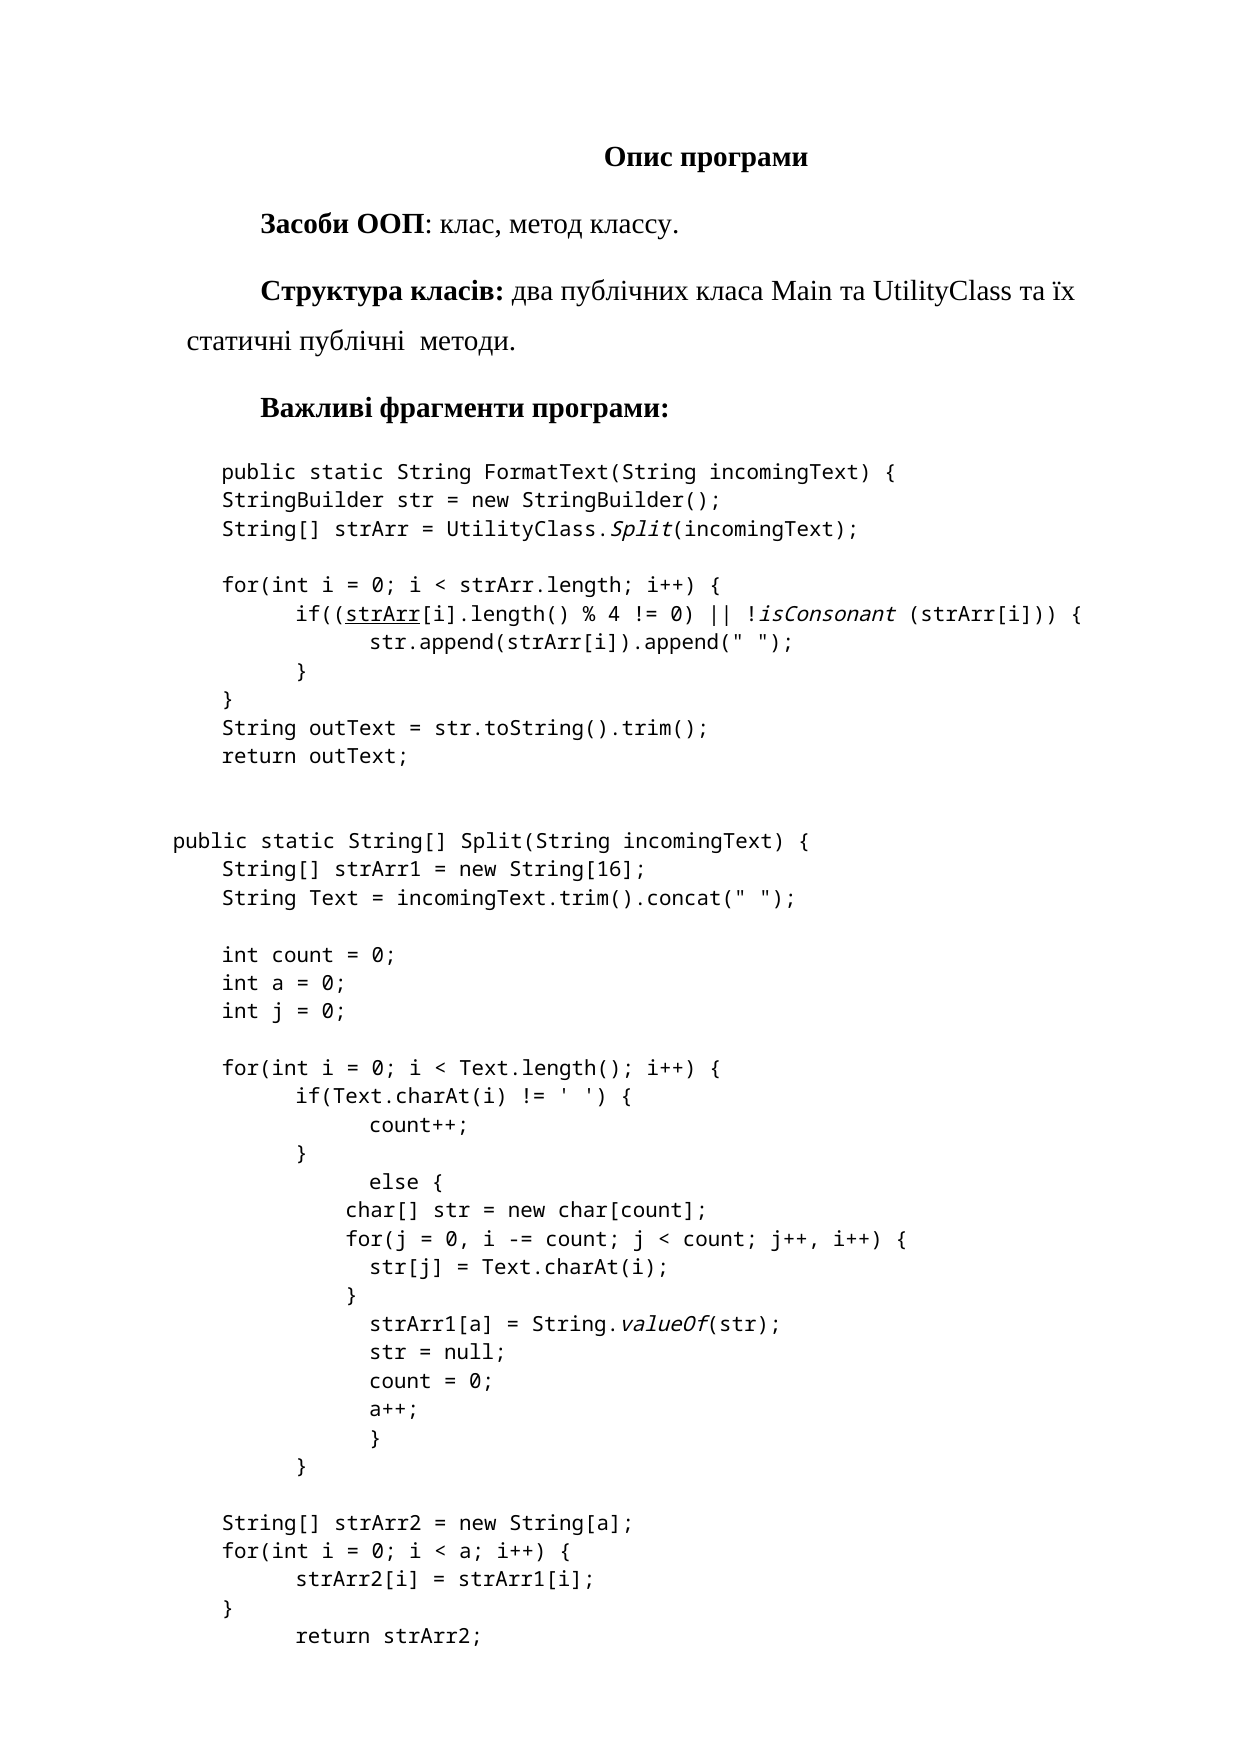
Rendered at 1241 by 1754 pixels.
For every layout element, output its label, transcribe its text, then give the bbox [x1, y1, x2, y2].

text Засоби ООП: клас, метод классу. [186, 206, 1152, 239]
text count++; [148, 1110, 1152, 1138]
text str.append(strArr[i]).append(" "); [148, 627, 1152, 656]
text for(j = 0, i -= count; j < count; j++, i++) { [148, 1224, 1152, 1252]
text return outText; [148, 741, 1152, 769]
text String[] strArr1 = new String[16]; [148, 854, 1152, 883]
text for(int i = 0; i < a; i++) { [148, 1536, 1152, 1564]
text if((strArr[i].length() % 4 != 0) || !isConsonant (strArr[i])) { [148, 599, 1152, 627]
text String[] strArr2 = new String[a]; [148, 1508, 1152, 1536]
text int count = 0; [148, 940, 1152, 968]
list Опис програми [260, 139, 1152, 172]
text public static String FormatText(String incomingText) { [148, 457, 1152, 486]
text strArr1[a] = String.valueOf(str); [148, 1309, 1152, 1337]
text strArr2[i] = strArr1[i]; [148, 1564, 1152, 1593]
text for(int i = 0; i < Text.length(); i++) { [148, 1053, 1152, 1081]
text int a = 0; [148, 968, 1152, 997]
text else { [148, 1167, 1152, 1195]
text char[] str = new char[count]; [148, 1195, 1152, 1224]
text int j = 0; [148, 997, 1152, 1025]
text public static String[] Split(String incomingText) { [148, 826, 1152, 854]
text Структура класів: два публічних класа Main та UtilityClass та їх статичні публічні методи. [186, 273, 1152, 357]
text String Text = incomingText.trim().concat(" "); [148, 883, 1152, 911]
text } [148, 1593, 1152, 1621]
text } [148, 684, 1152, 713]
text a++; [148, 1394, 1152, 1423]
text if(Text.charAt(i) != ' ') { [148, 1081, 1152, 1110]
text String outText = str.toString().trim(); [148, 713, 1152, 741]
text Важливі фрагменти програми: [186, 390, 1152, 424]
text str = null; [148, 1337, 1152, 1366]
text } [148, 656, 1152, 684]
text count = 0; [148, 1366, 1152, 1394]
text } [148, 1451, 1152, 1479]
text String[] strArr = UtilityClass.Split(incomingText); [148, 514, 1152, 542]
text } [148, 1281, 1152, 1309]
text StringBuilder str = new StringBuilder(); [148, 486, 1152, 514]
text return strArr2; [148, 1621, 1152, 1650]
text } [148, 1138, 1152, 1167]
text } [148, 1423, 1152, 1451]
text for(int i = 0; i < strArr.length; i++) { [148, 570, 1152, 599]
text str[j] = Text.charAt(i); [148, 1252, 1152, 1281]
